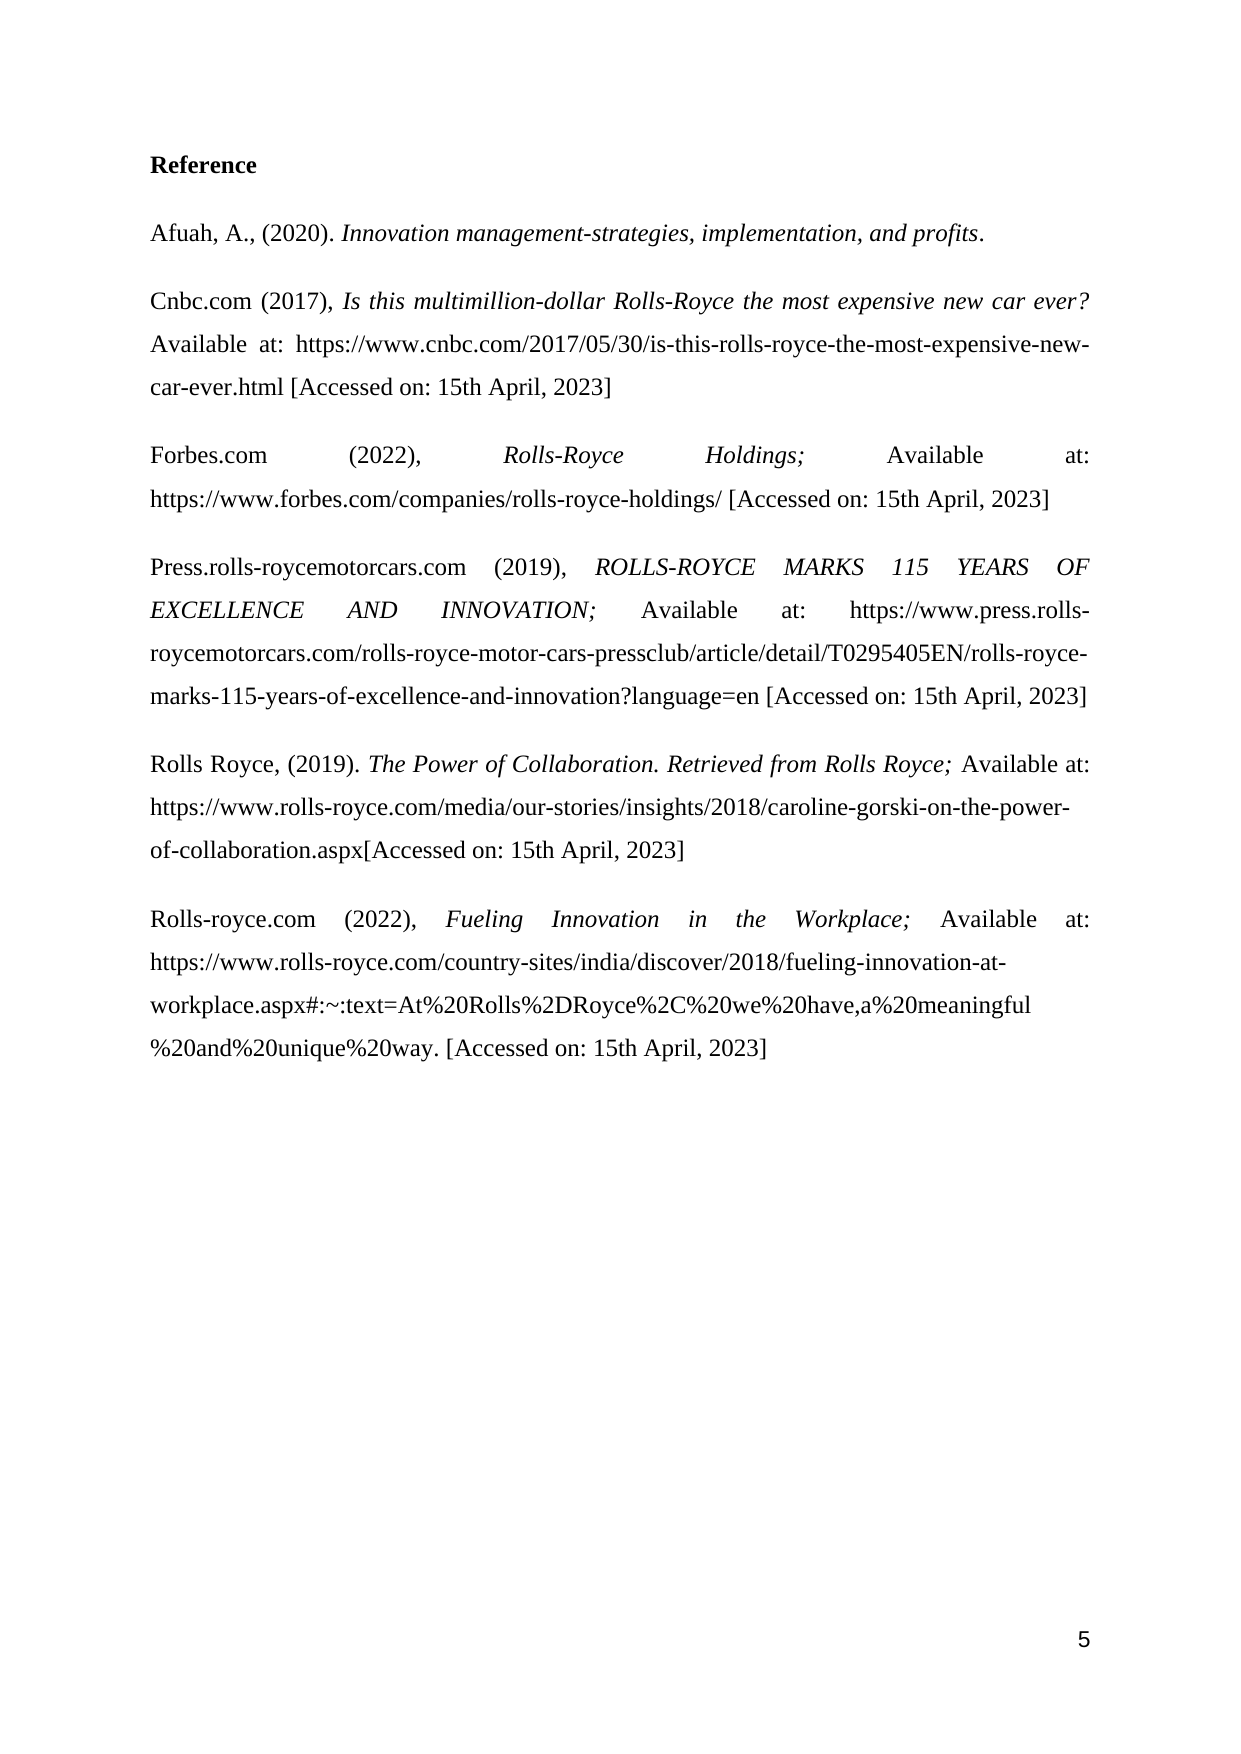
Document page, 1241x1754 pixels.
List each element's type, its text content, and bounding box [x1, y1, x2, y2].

text Afuah, A., (2020). Innovation management-strategies, implementation, and profits. [150, 218, 1090, 247]
text Forbes.com (2022), Rolls-Royce Holdings; Available at: https://www.forbes.com/companies/rolls-royce-holdings/ [Accessed on: 15th April, 2023] [150, 441, 1090, 512]
text Cnbc.com (2017), Is this multimillion-dollar Rolls-Royce the most expensive new car ever? Available at: https://www.cnbc.com/2017/05/30/is-this-rolls-royce-the-most-expensive-new-car-ever.html [Accessed on: 15th April, 2023] [150, 286, 1090, 401]
text Press.rolls-roycemotorcars.com (2019), ROLLS-ROYCE MARKS 115 YEARS OF EXCELLENCE AND INNOVATION; Available at: https://www.press.rolls-roycemotorcars.com/rolls-royce-motor-cars-pressclub/article/detail/T0295405EN/rolls-royce-marks-115-years-of-excellence-and-innovation?language=en [Accessed on: 15th April, 2023] [150, 552, 1090, 710]
text Rolls-royce.com (2022), Fueling Innovation in the Workplace; Available at: https://www.rolls-royce.com/country-sites/india/discover/2018/fueling-innovation-at-workplace.aspx#:~:text=At%20Rolls%2DRoyce%2C%20we%20have,a%20meaningful%20and%20unique%20way. [Accessed on: 15th April, 2023] [150, 904, 1090, 1062]
subtitle Reference [150, 150, 1090, 179]
text Rolls Royce, (2019). The Power of Collaboration. Retrieved from Rolls Royce; Available at: https://www.rolls-royce.com/media/our-stories/insights/2018/caroline-gorski-on-the-power-of-collaboration.aspx[Accessed on: 15th April, 2023] [150, 749, 1090, 864]
